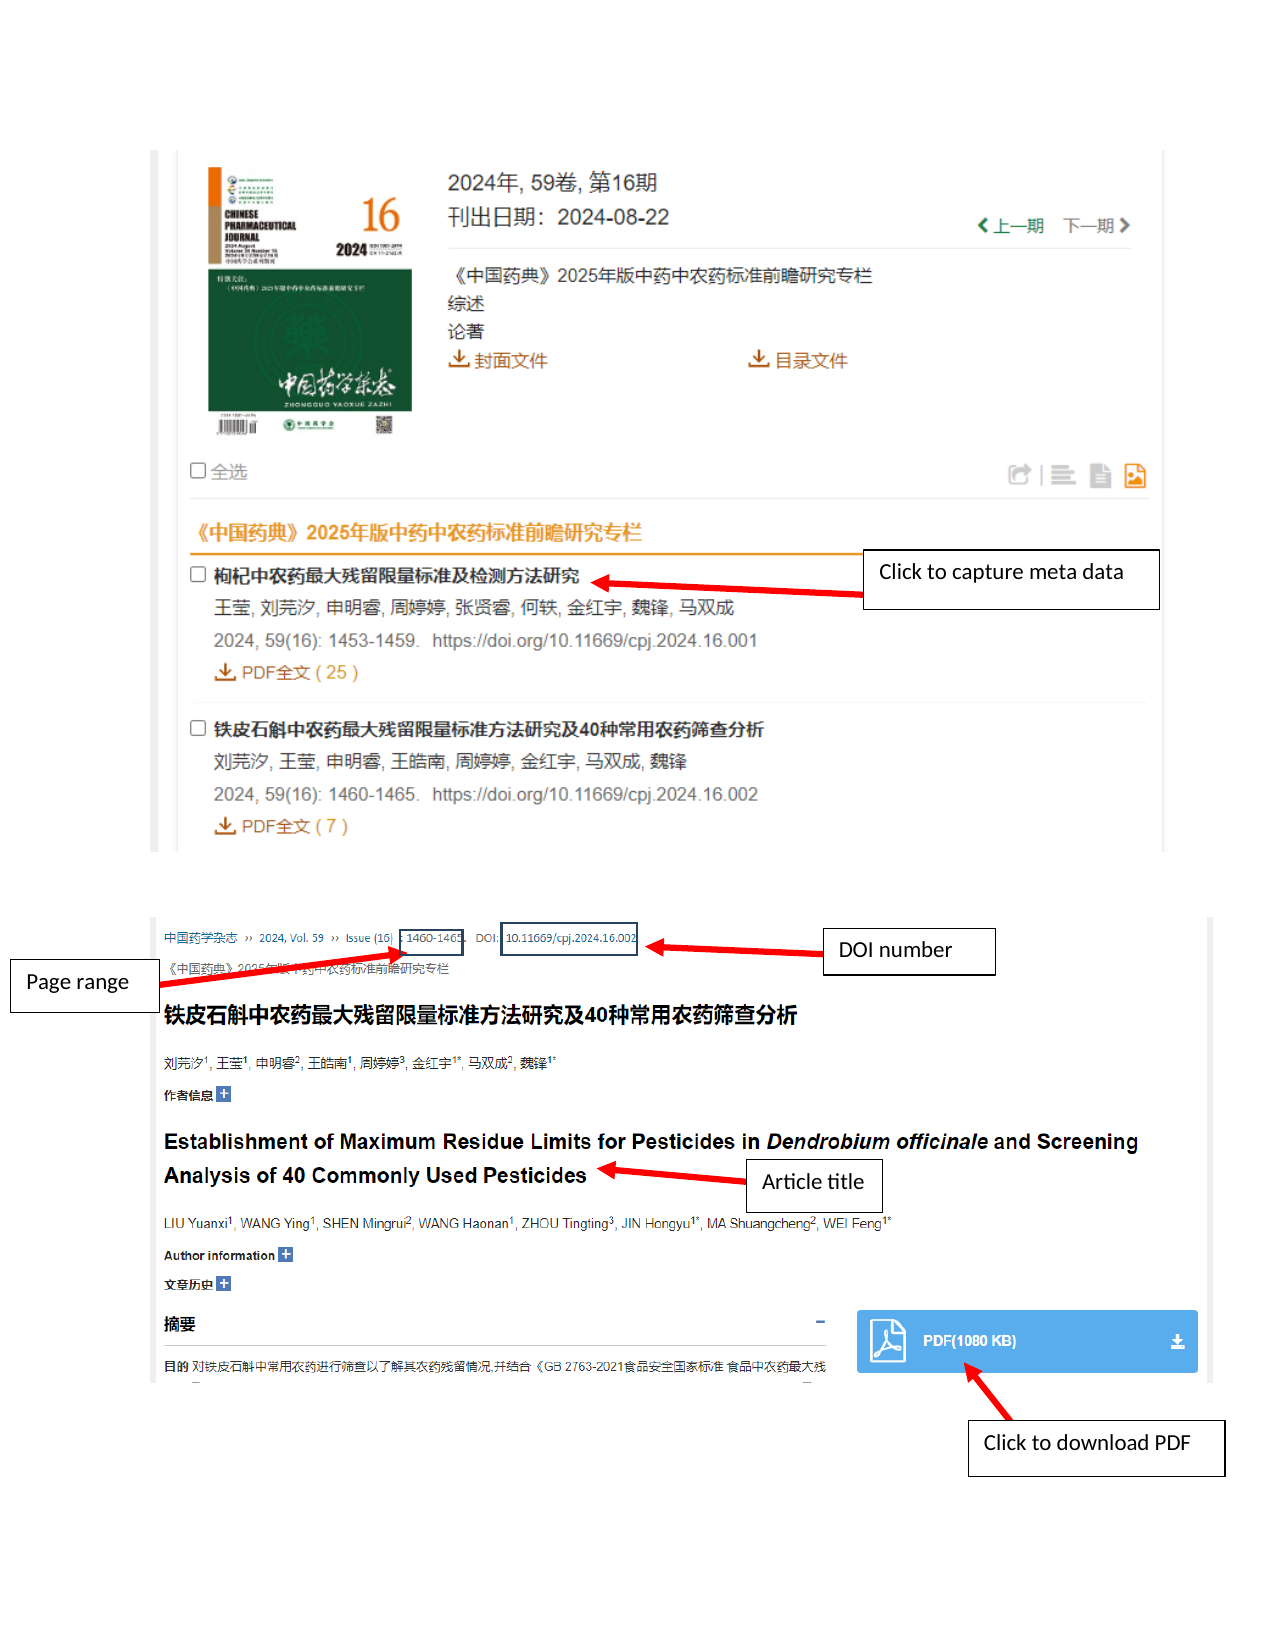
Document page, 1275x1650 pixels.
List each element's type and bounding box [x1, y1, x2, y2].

picture [150, 150, 1177, 852]
picture [150, 917, 1214, 1383]
picture [401, 931, 461, 954]
